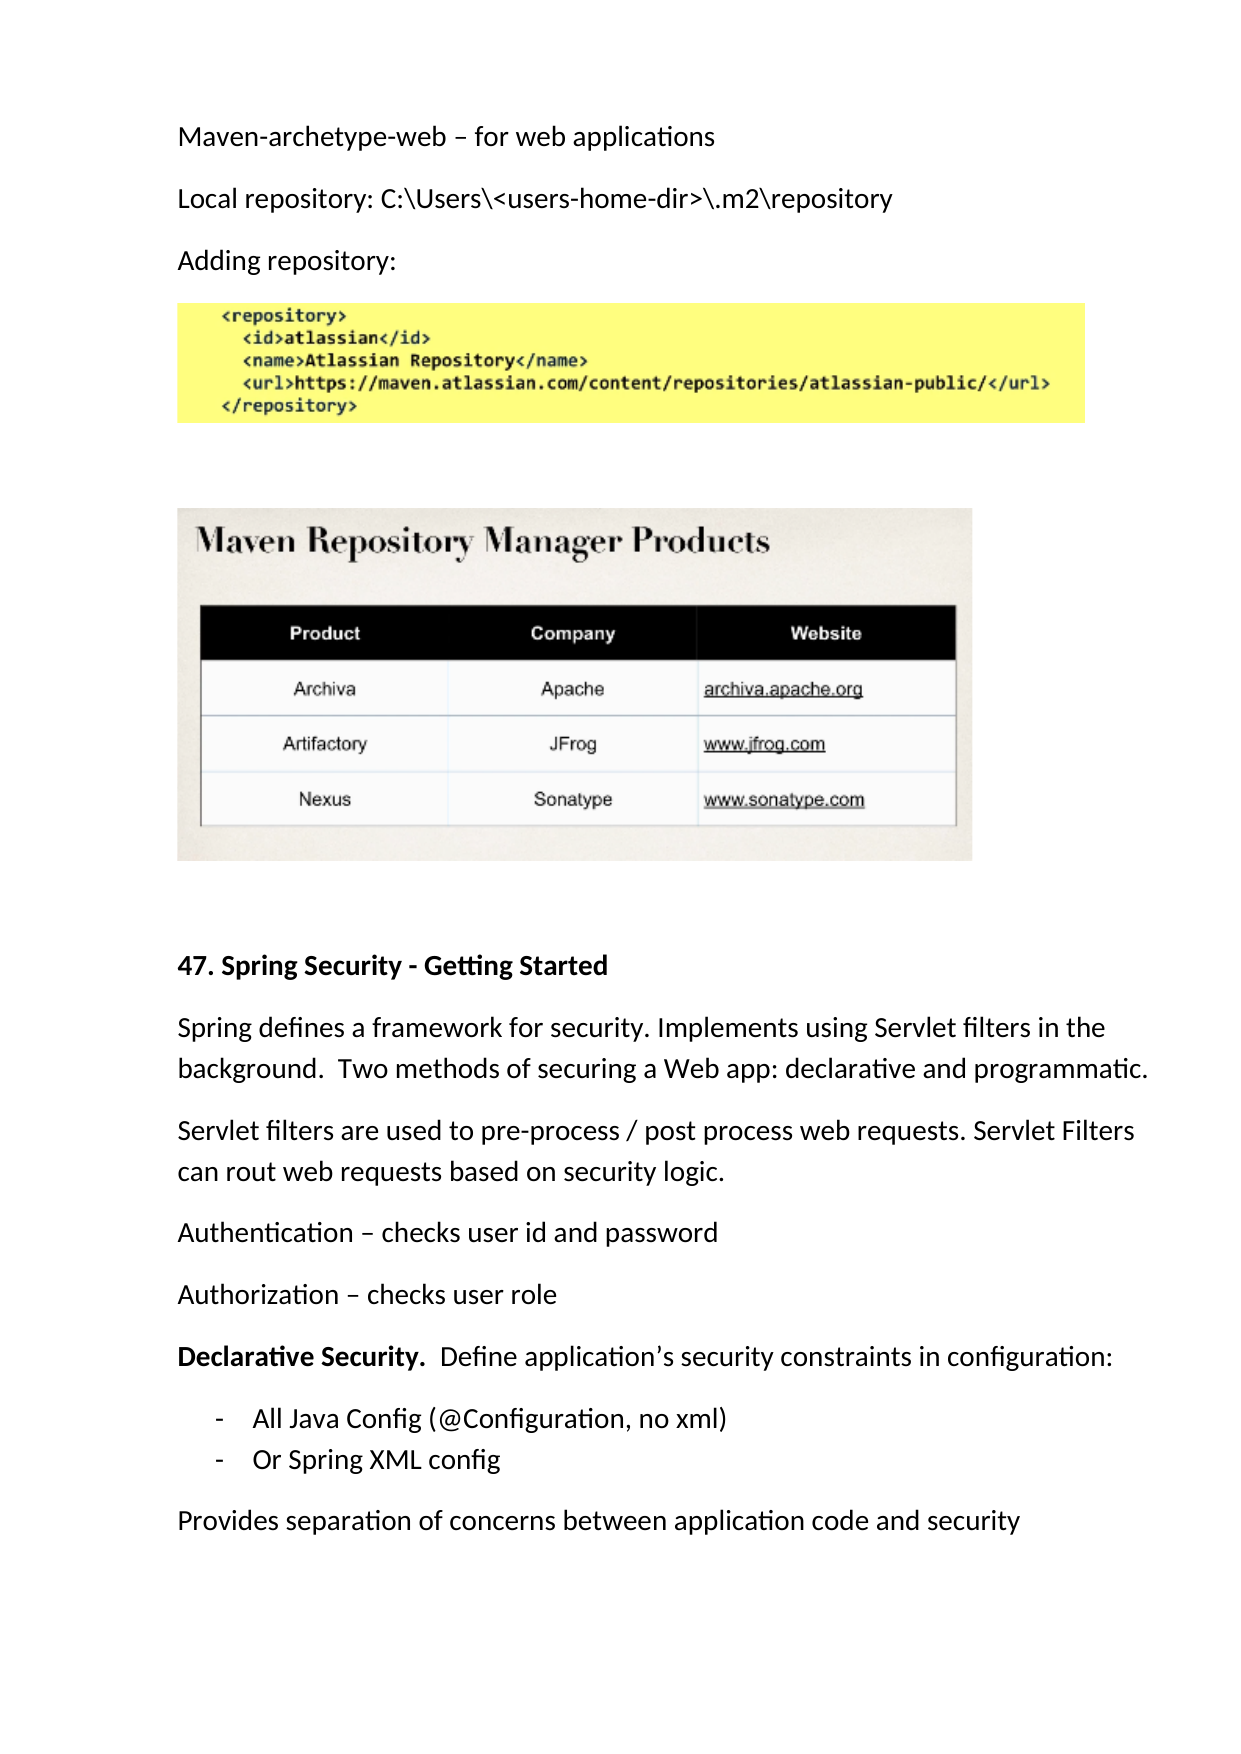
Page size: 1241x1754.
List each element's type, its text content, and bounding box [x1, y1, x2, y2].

list All Java Config (@Configuration, no xml) [215, 1400, 1152, 1435]
picture [177, 303, 1085, 423]
text Adding repository: [177, 242, 1152, 277]
text Local repository: C:\Users\<users-home-dir>\.m2\repository [177, 180, 1152, 216]
list Or Spring XML config [215, 1441, 1152, 1476]
text Authorization – checks user role [177, 1276, 1152, 1312]
text Declarative Security. Define application’s security constraints in configuration: [177, 1338, 1152, 1374]
text Servlet filters are used to pre-process / post process web requests. Servlet Filters can rout web requests based on security logic. [177, 1112, 1152, 1188]
picture [177, 508, 973, 861]
text 47. Spring Security - Getting Started [177, 947, 1152, 983]
text Maven-archetype-web – for web applications [177, 118, 1152, 154]
text Spring defines a framework for security. Implements using Servlet filters in the background. Two methods of securing a Web app: declarative and programmatic. [177, 1009, 1152, 1086]
text Provides separation of concerns between application code and security [177, 1502, 1152, 1538]
text Authentication – checks user id and password [177, 1214, 1152, 1250]
